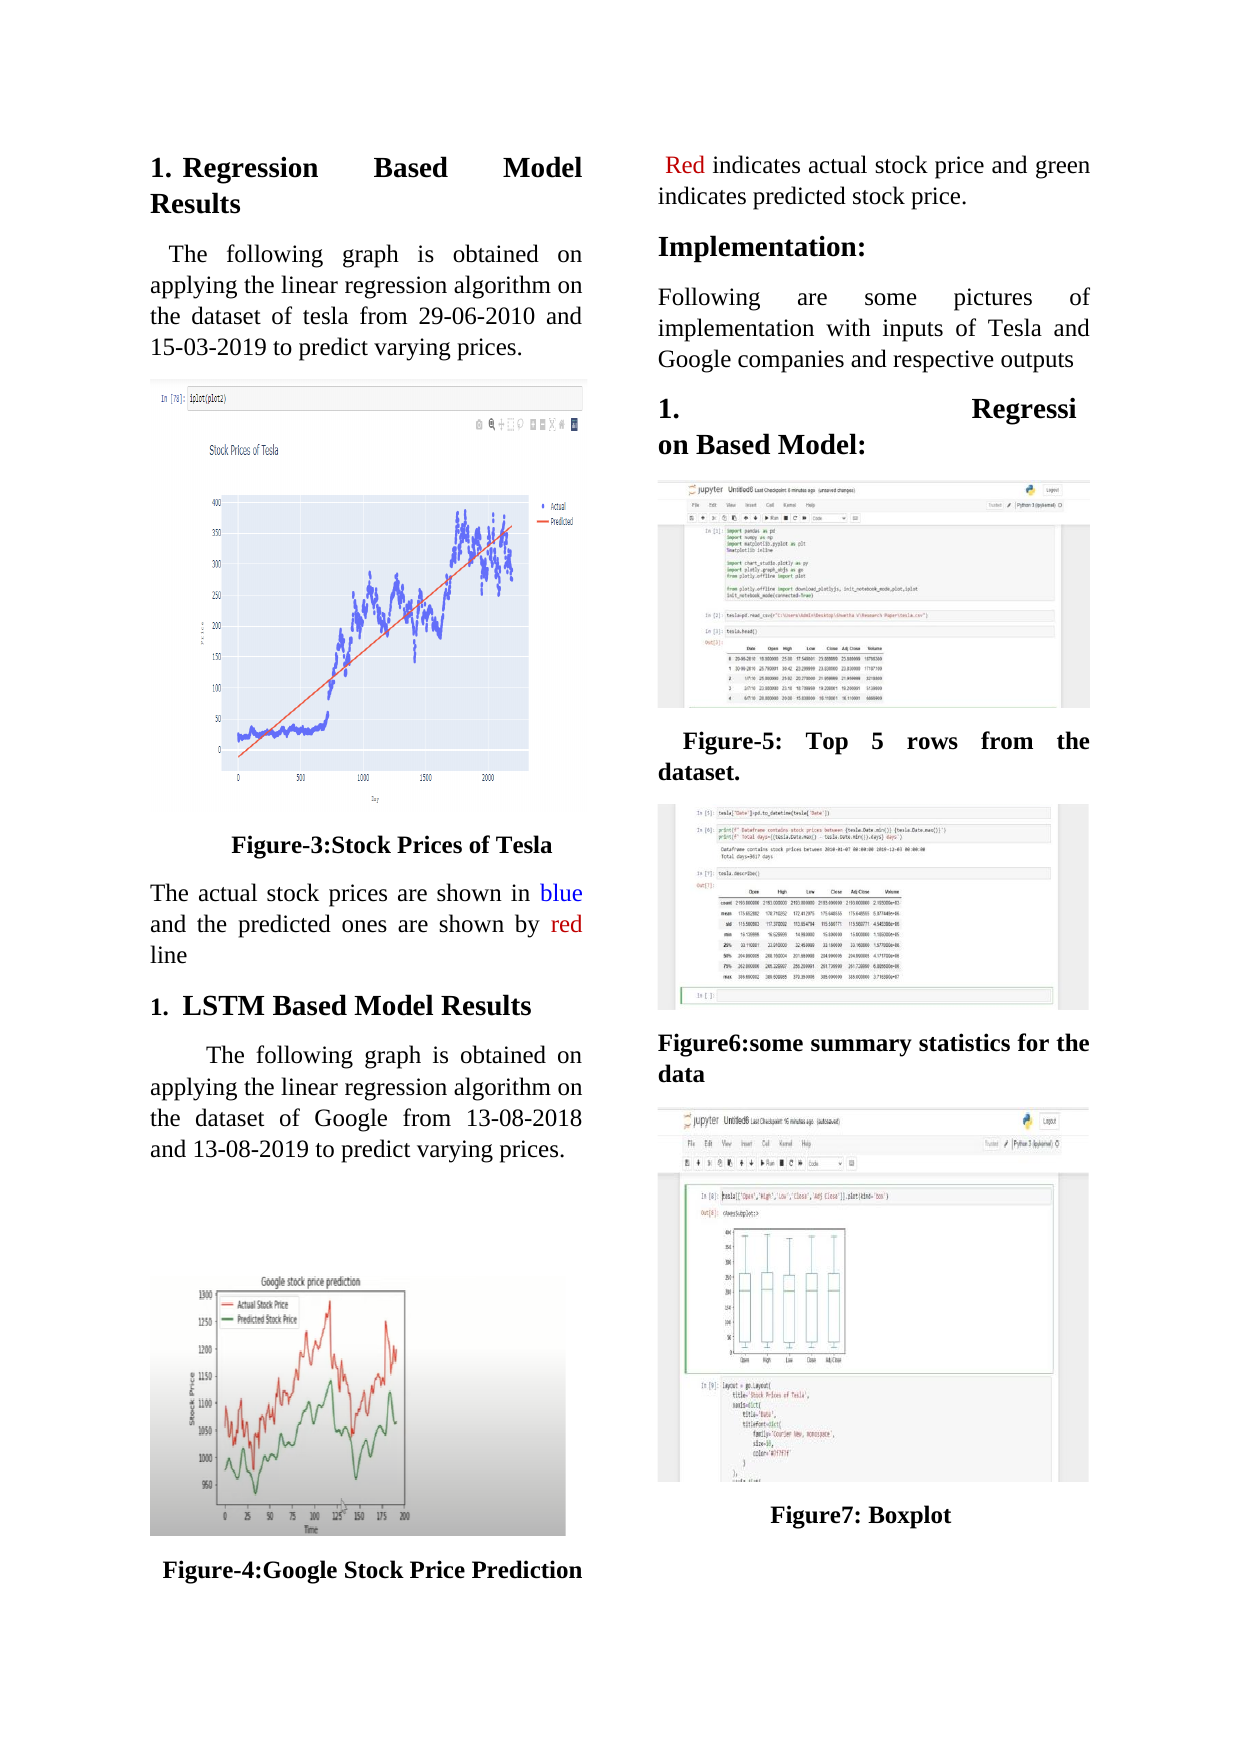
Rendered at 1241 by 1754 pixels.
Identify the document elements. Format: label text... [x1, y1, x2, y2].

list Regression Based Model: [658, 391, 1090, 461]
text Figure-3:Stock Prices of Tesla [150, 830, 583, 859]
text Red indicates actual stock price and green indicates predicted stock price. [658, 150, 1090, 210]
text Figure7: Boxplot [658, 1500, 1090, 1529]
picture [150, 1276, 566, 1536]
picture [657, 804, 1089, 1010]
text The following graph is obtained on applying the linear regression algorithm on the dataset of Google from 13-08-2018 and 13-08-2019 to predict varying prices. [150, 1041, 583, 1162]
picture [657, 1107, 1089, 1482]
list Regression Based Model Results [150, 150, 583, 220]
text The following graph is obtained on applying the linear regression algorithm on the dataset of tesla from 29-06-2010 and 15-03-2019 to predict varying prices. [150, 239, 583, 361]
list LSTM Based Model Results [150, 988, 583, 1021]
picture [657, 480, 1090, 708]
text Following are some pictures of implementation with inputs of Tesla and Google companies and respective outputs [658, 282, 1090, 372]
picture [150, 379, 588, 812]
text Figure-5: Top 5 rows from the dataset. [658, 726, 1090, 786]
text Implementation: [658, 229, 1090, 262]
text Figure-4:Google Stock Price Prediction [150, 1555, 583, 1584]
text Figure6:some summary statistics for the data [658, 1028, 1090, 1088]
text The actual stock prices are shown in blue and the predicted ones are shown by red line [150, 878, 583, 969]
